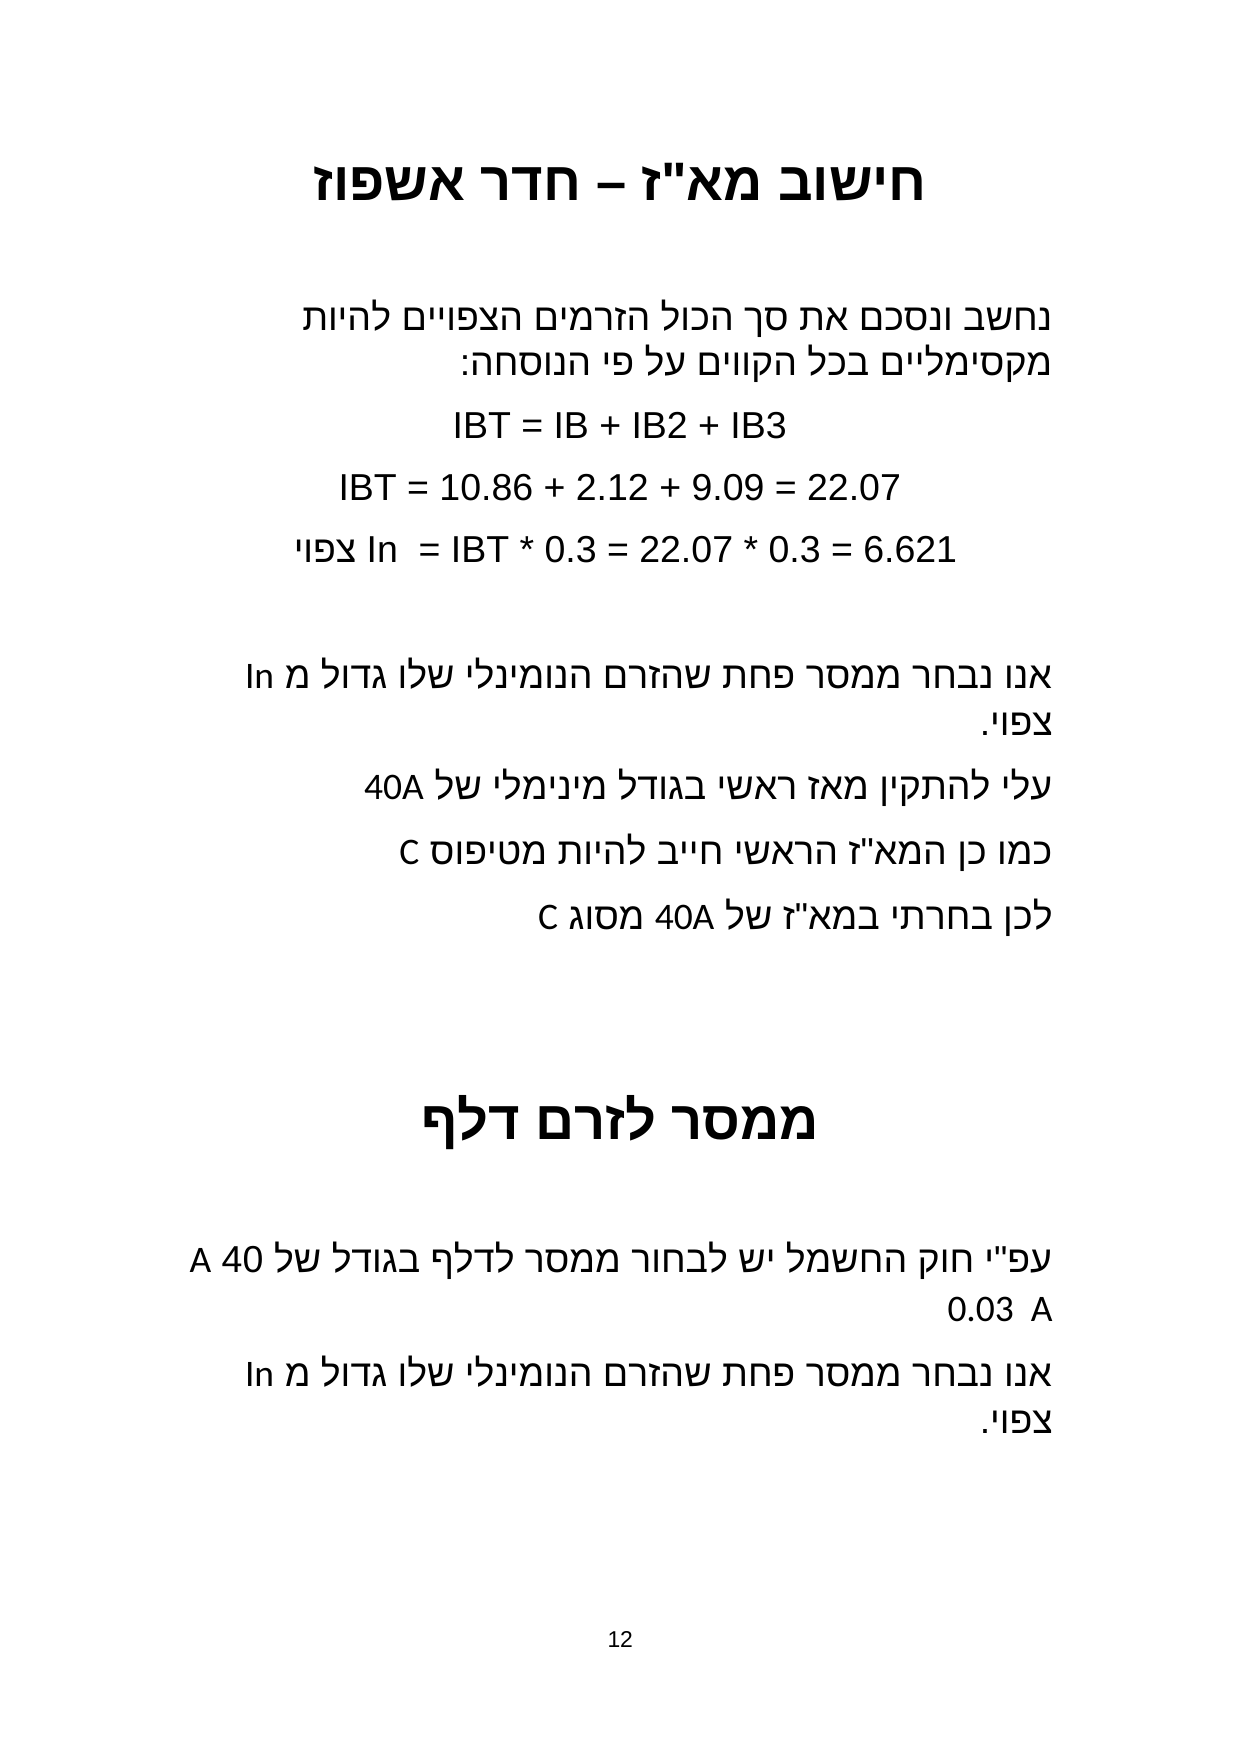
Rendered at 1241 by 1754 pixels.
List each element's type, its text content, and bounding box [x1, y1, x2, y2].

text אנו נבחר ממסר פחת שהזרם הנומינלי שלו גדול מ In צפוי. [187, 1350, 1053, 1442]
text לכן בחרתי במא"ז של 40A מסוג C [187, 893, 1053, 939]
text אנו נבחר ממסר פחת שהזרם הנומינלי שלו גדול מ In צפוי. [187, 652, 1053, 743]
text צפוי In = IBT * 0.3 = 22.07 * 0.3 = 6.621 [187, 527, 1053, 571]
text נחשב ונסכם את סך הכול הזרמים הצפויים להיות מקסימליים בכל הקווים על פי הנוסחה: [187, 295, 1053, 384]
text עפ"י חוק החשמל יש לבחור ממסר לדלף בגודל של 40 A 0.03 A [187, 1236, 1053, 1331]
text IBT = IB + IB2 + IB3 [187, 403, 1053, 446]
text חישוב מא"ז – חדר אשפוז [187, 150, 1053, 212]
text כמו כן המא"ז הראשי חייב להיות מטיפוס C [187, 828, 1053, 874]
text IBT = 10.86 + 2.12 + 9.09 = 22.07 [187, 465, 1053, 508]
text ממסר לזרם דלף [187, 1089, 1053, 1151]
text עלי להתקין מאז ראשי בגודל מינימלי של 40A [187, 763, 1053, 808]
